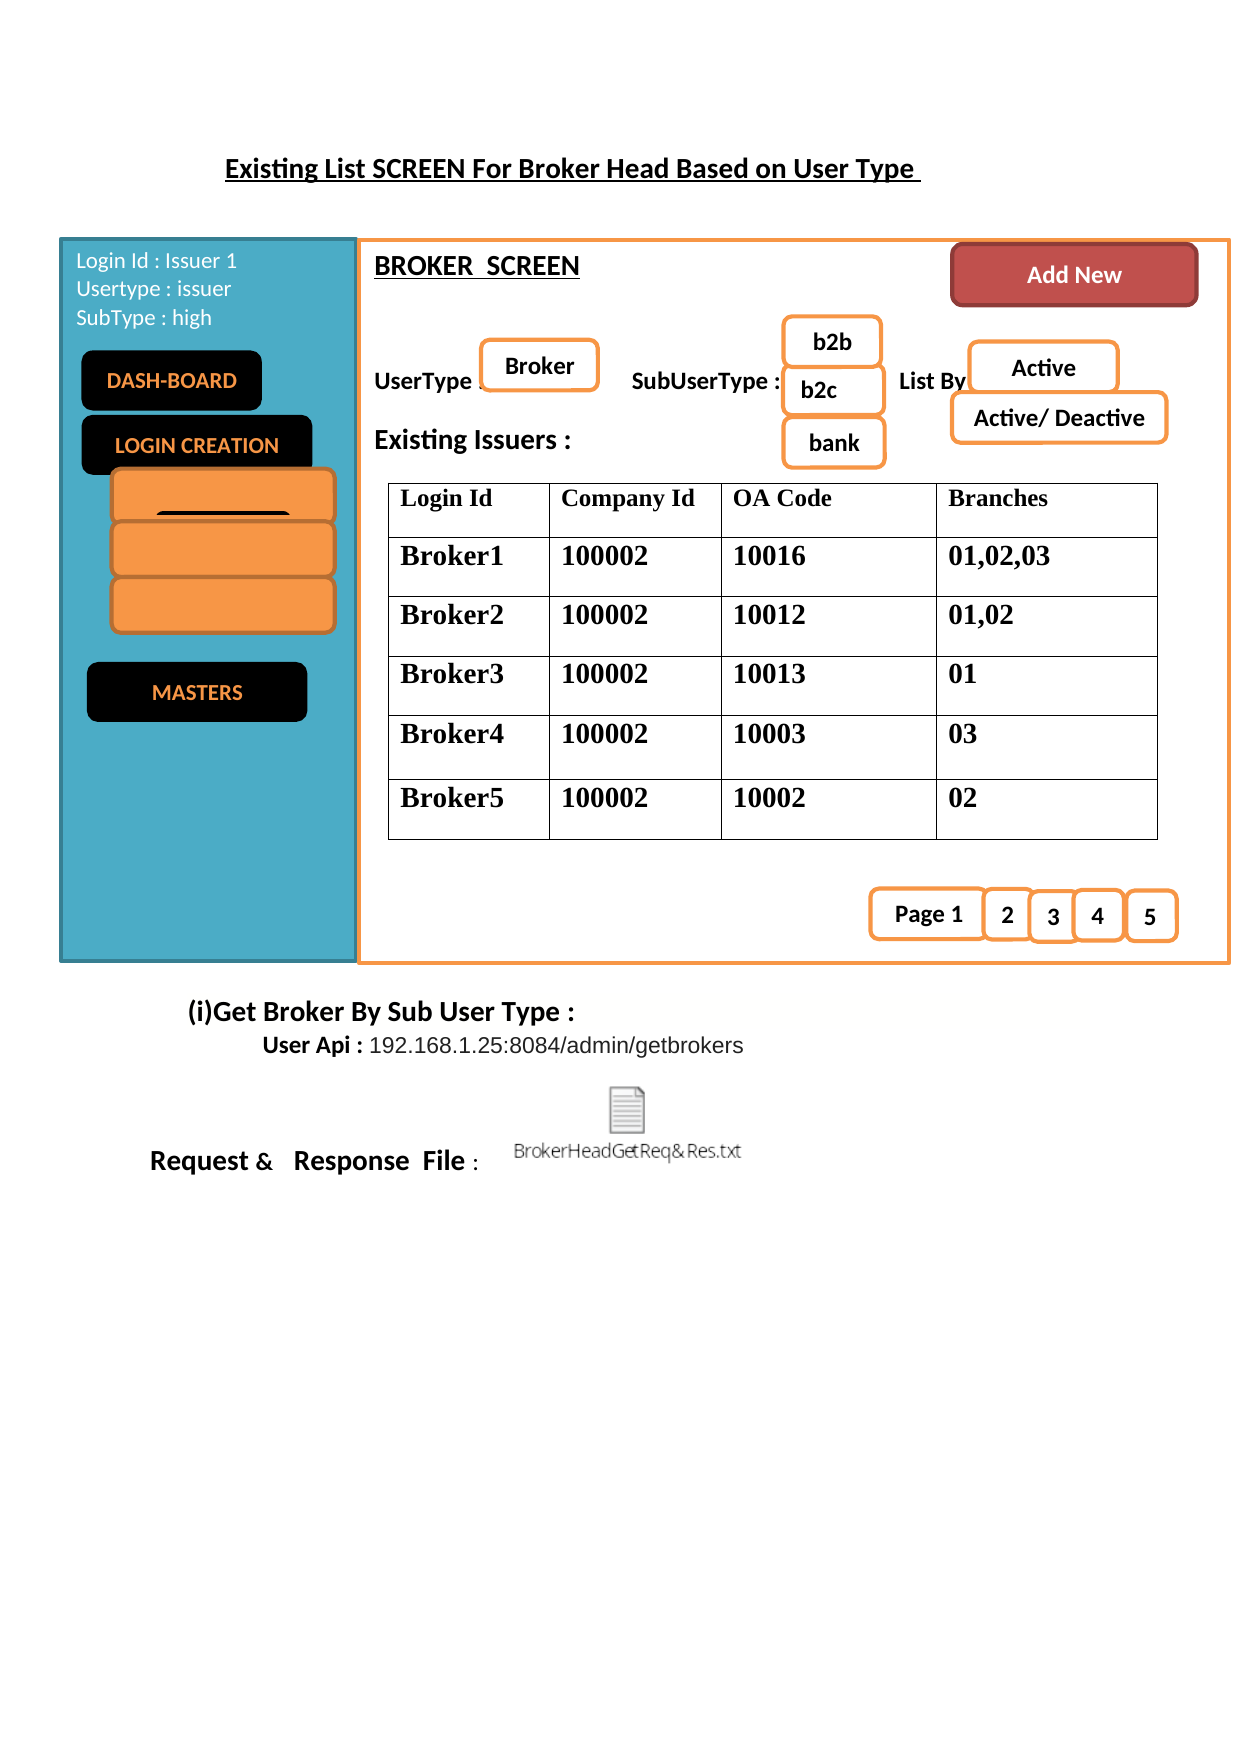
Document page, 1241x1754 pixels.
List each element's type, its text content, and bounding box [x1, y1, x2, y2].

list User Api : 192.168.1.25:8084/admin/getbrokers [262, 1029, 1090, 1059]
list Existing List SCREEN For Broker Head Based on User Type [225, 150, 1090, 186]
list (i)Get Broker By Sub User Type : [187, 993, 1090, 1029]
text Request & Response File : [150, 1085, 1090, 1178]
